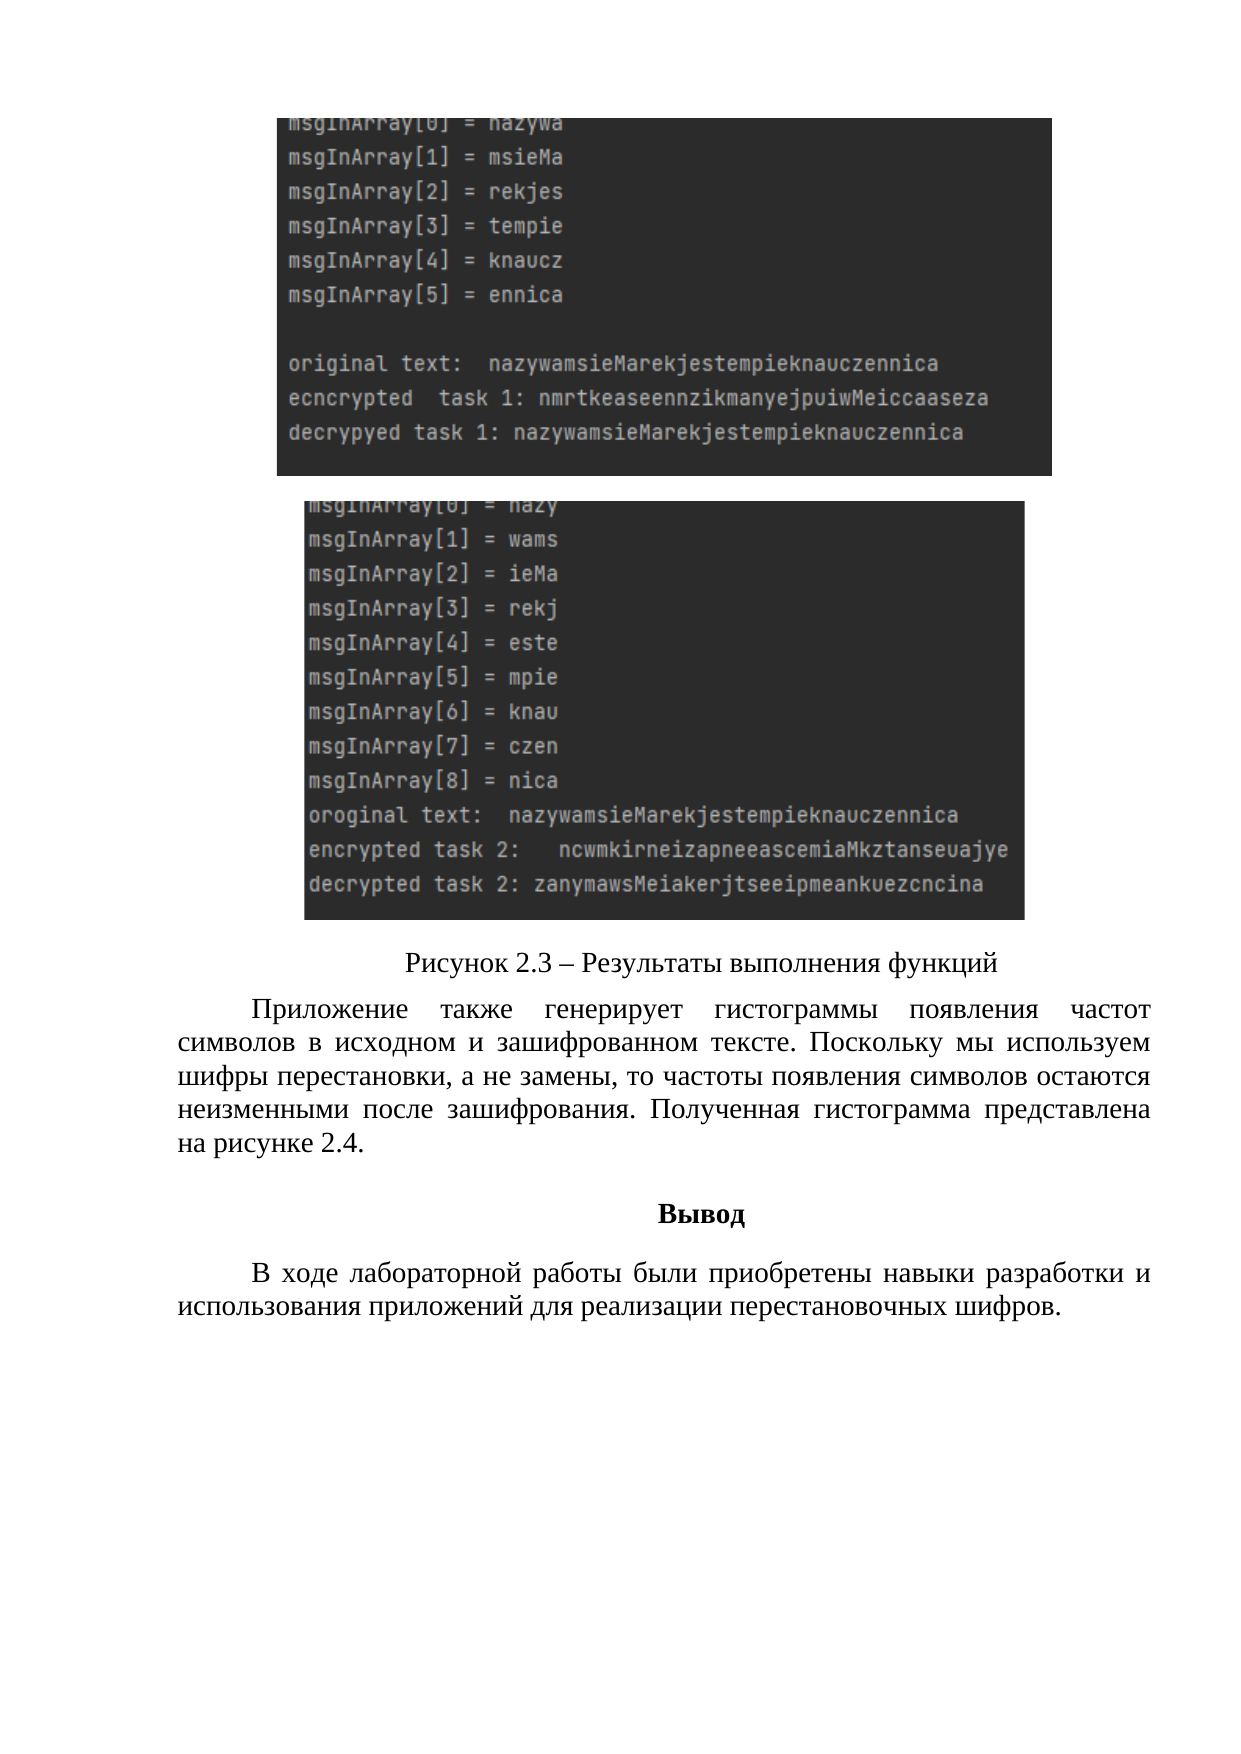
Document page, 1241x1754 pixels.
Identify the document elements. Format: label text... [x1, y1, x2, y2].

text Вывод [177, 1196, 1152, 1230]
picture [276, 118, 1052, 476]
text Приложение также генерирует гистограммы появления частот символов в исходном и зашифрованном тексте. Поскольку мы используем шифры перестановки, а не замены, то частоты появления символов остаются неизменными после зашифрования. Полученная гистограмма представлена на рисунке 2.4. [177, 991, 1152, 1159]
text В ходе лабораторной работы были приобретены навыки разработки и использования приложений для реализации перестановочных шифров. [177, 1255, 1152, 1322]
text Рисунок 2.3 – Результаты выполнения функций [177, 945, 1152, 978]
picture [304, 501, 1025, 920]
